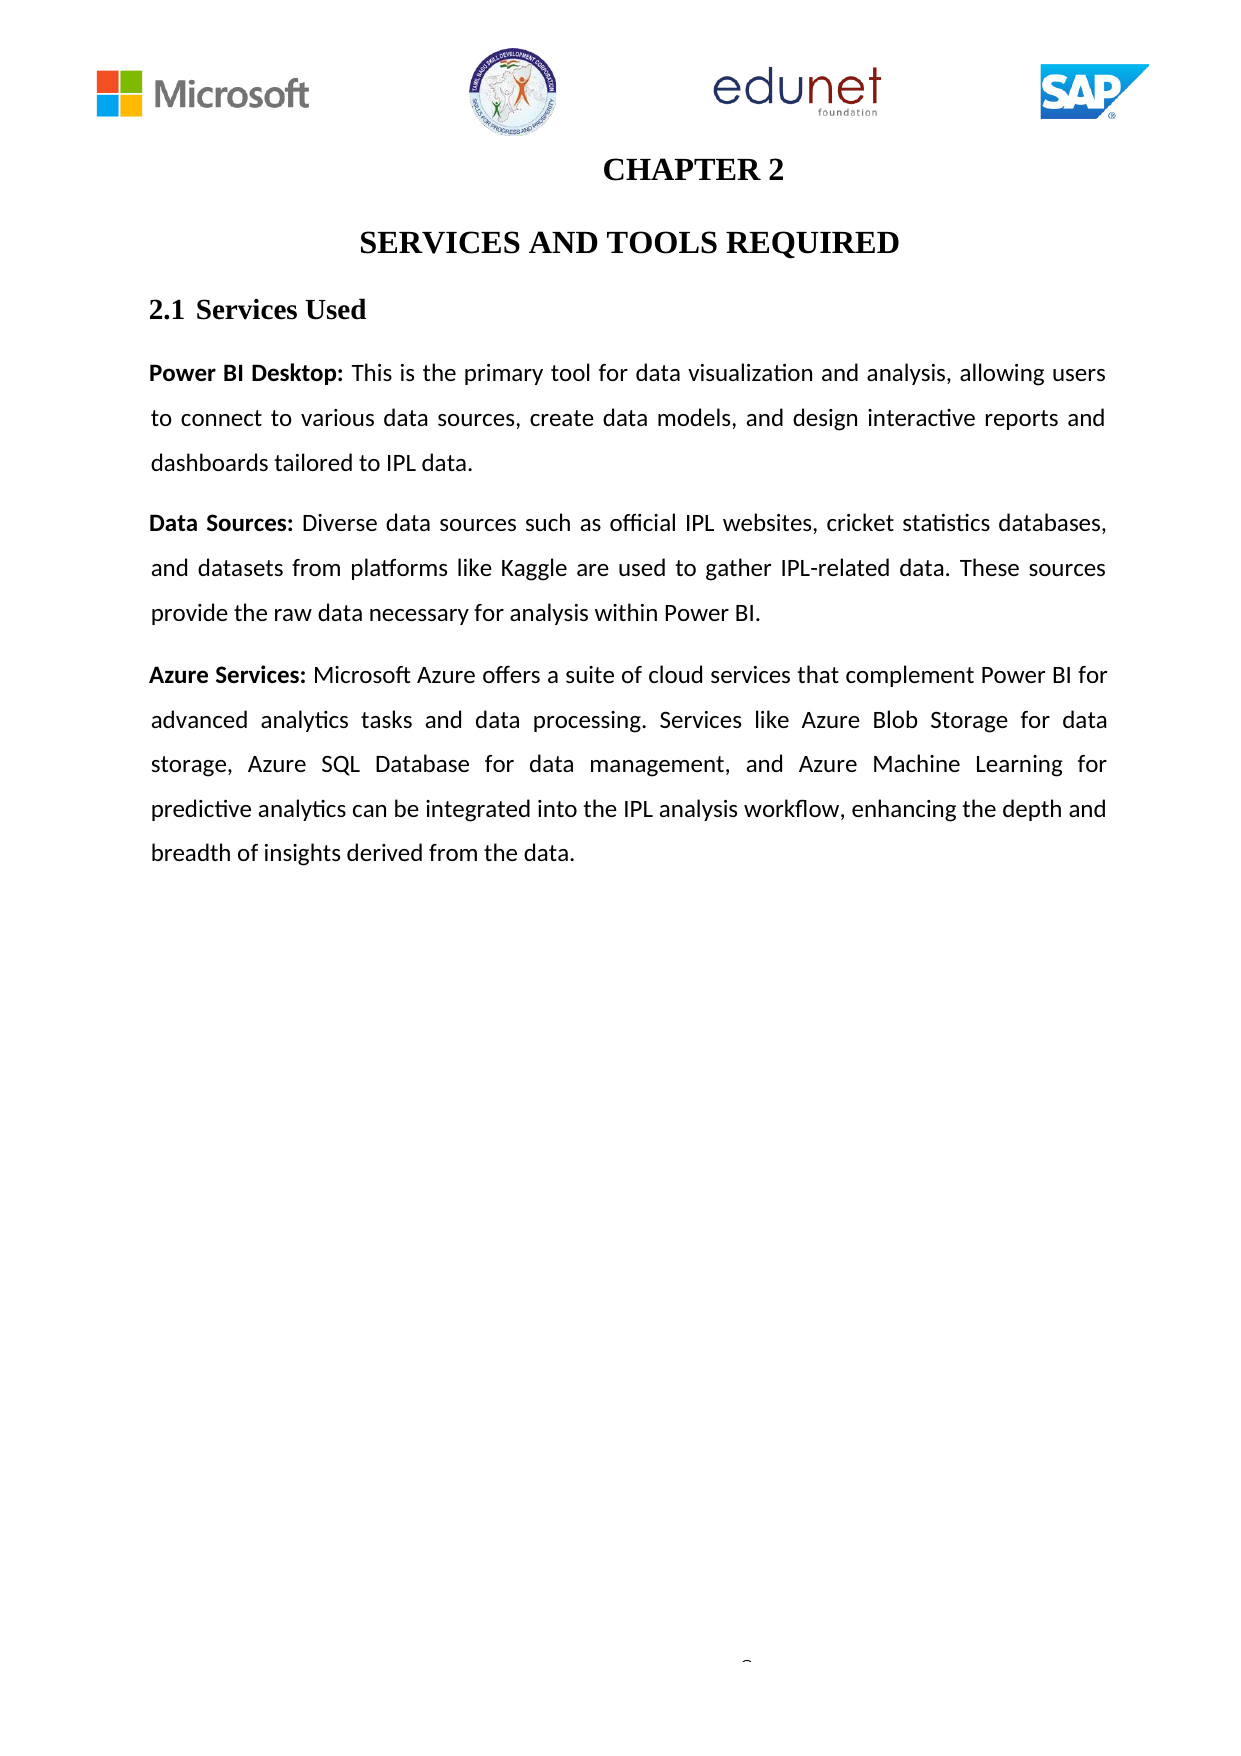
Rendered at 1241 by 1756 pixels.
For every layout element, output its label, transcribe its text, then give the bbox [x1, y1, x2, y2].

text SERVICES AND TOOLS REQUIRED [261, 223, 998, 260]
picture [469, 48, 557, 136]
picture [1040, 68, 1149, 119]
text Power BI Desktop: This is the primary tool for data visualization and analysis, allowing users to connect to various data sources, create data models, and design interactive reports and dashboards tailored to IPL data. [149, 357, 1107, 477]
text Azure Services: Microsoft Azure offers a suite of cloud services that complement Power BI for advanced analytics tasks and data processing. Services like Azure Blob Storage for data storage, Azure SQL Database for data management, and Azure Machine Learning for predictive analytics can be integrated into the IPL analysis workflow, enhancing the depth and breadth of insights derived from the data. [149, 659, 1109, 868]
subtitle Services Used [148, 292, 1171, 326]
picture [713, 66, 882, 116]
text Data Sources: Diverse data sources such as official IPL websites, cricket statistics databases, and datasets from platforms like Kaggle are used to gather IPL-related data. These sources provide the raw data necessary for analysis within Power BI. [149, 507, 1108, 628]
subtitle CHAPTER 2 [261, 150, 995, 187]
picture [96, 70, 309, 117]
